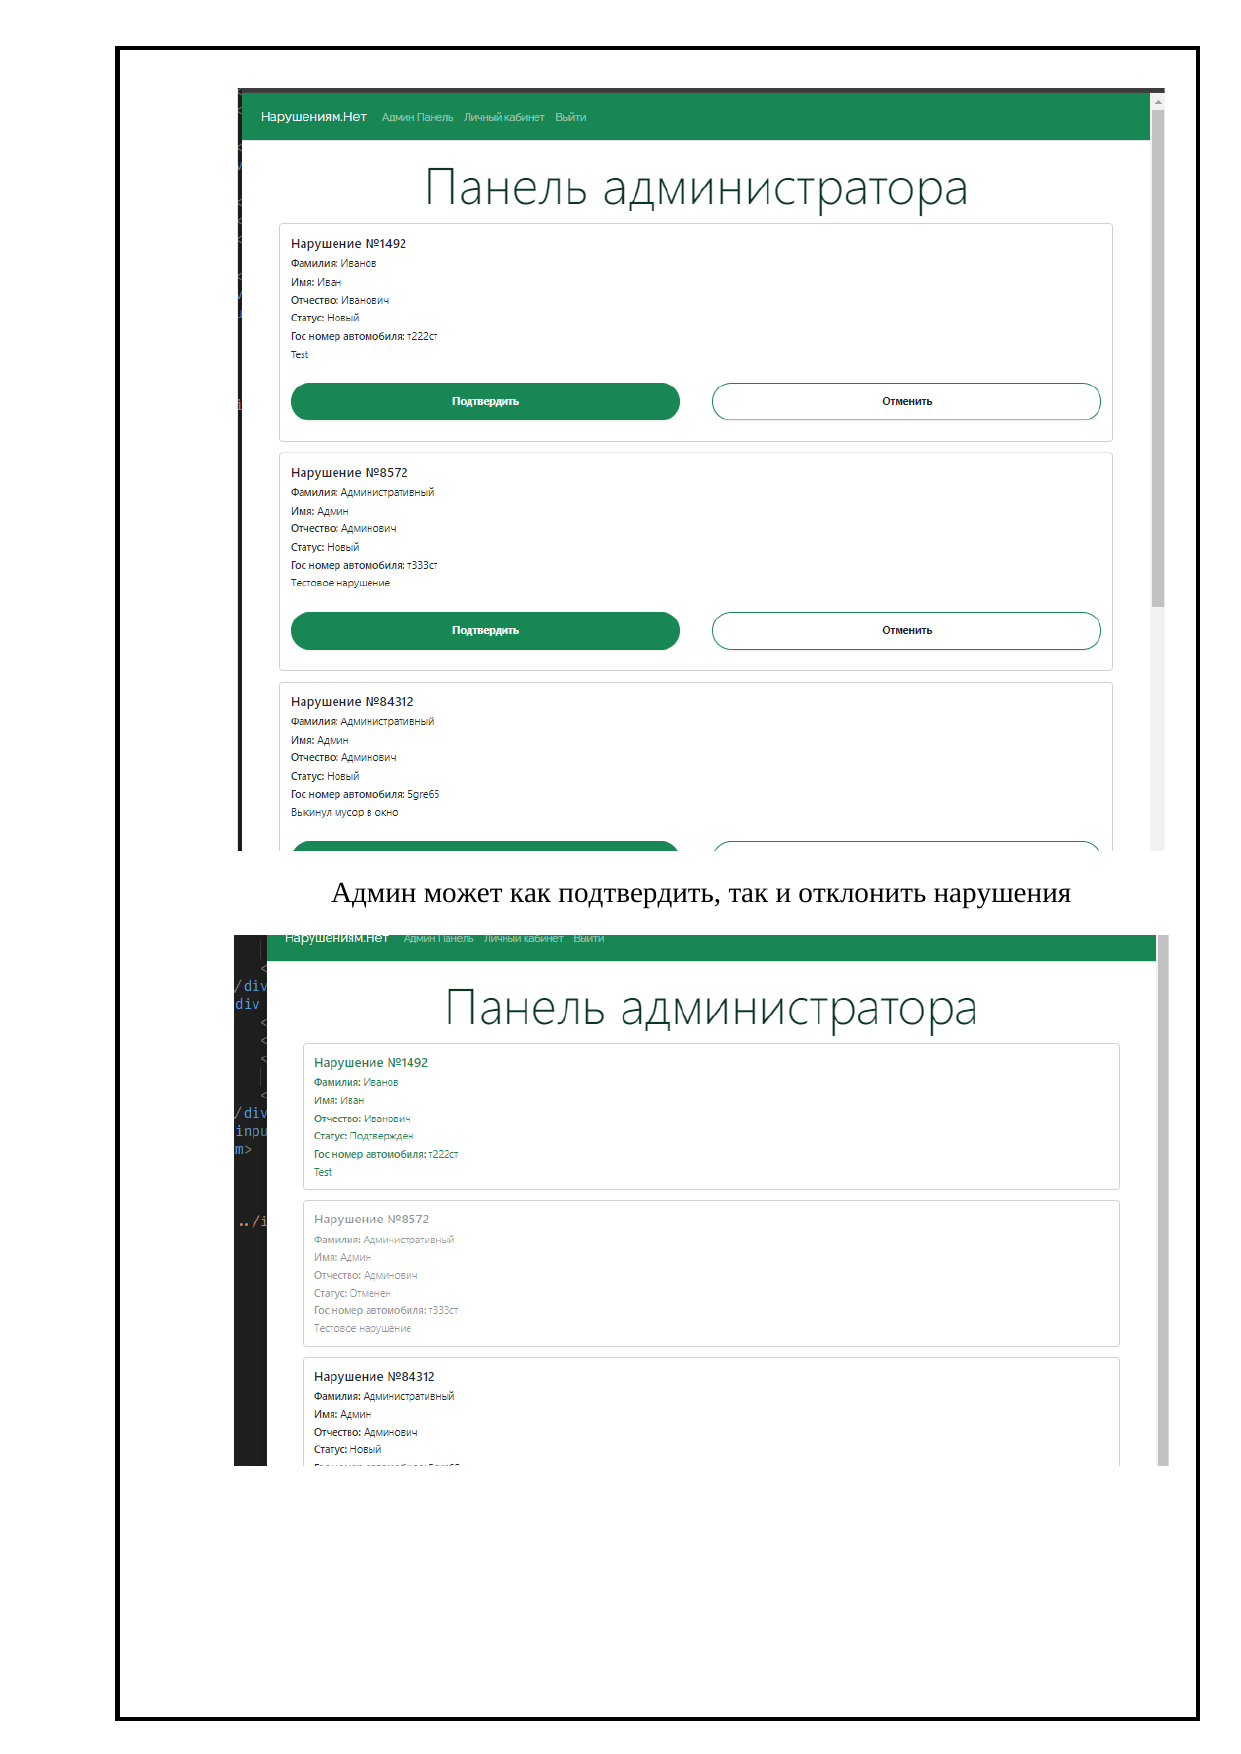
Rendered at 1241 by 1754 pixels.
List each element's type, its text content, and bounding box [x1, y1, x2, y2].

picture [237, 88, 1165, 851]
picture [234, 935, 1169, 1466]
text Админ может как подтвердить, так и отклонить нарушения [118, 876, 1211, 909]
